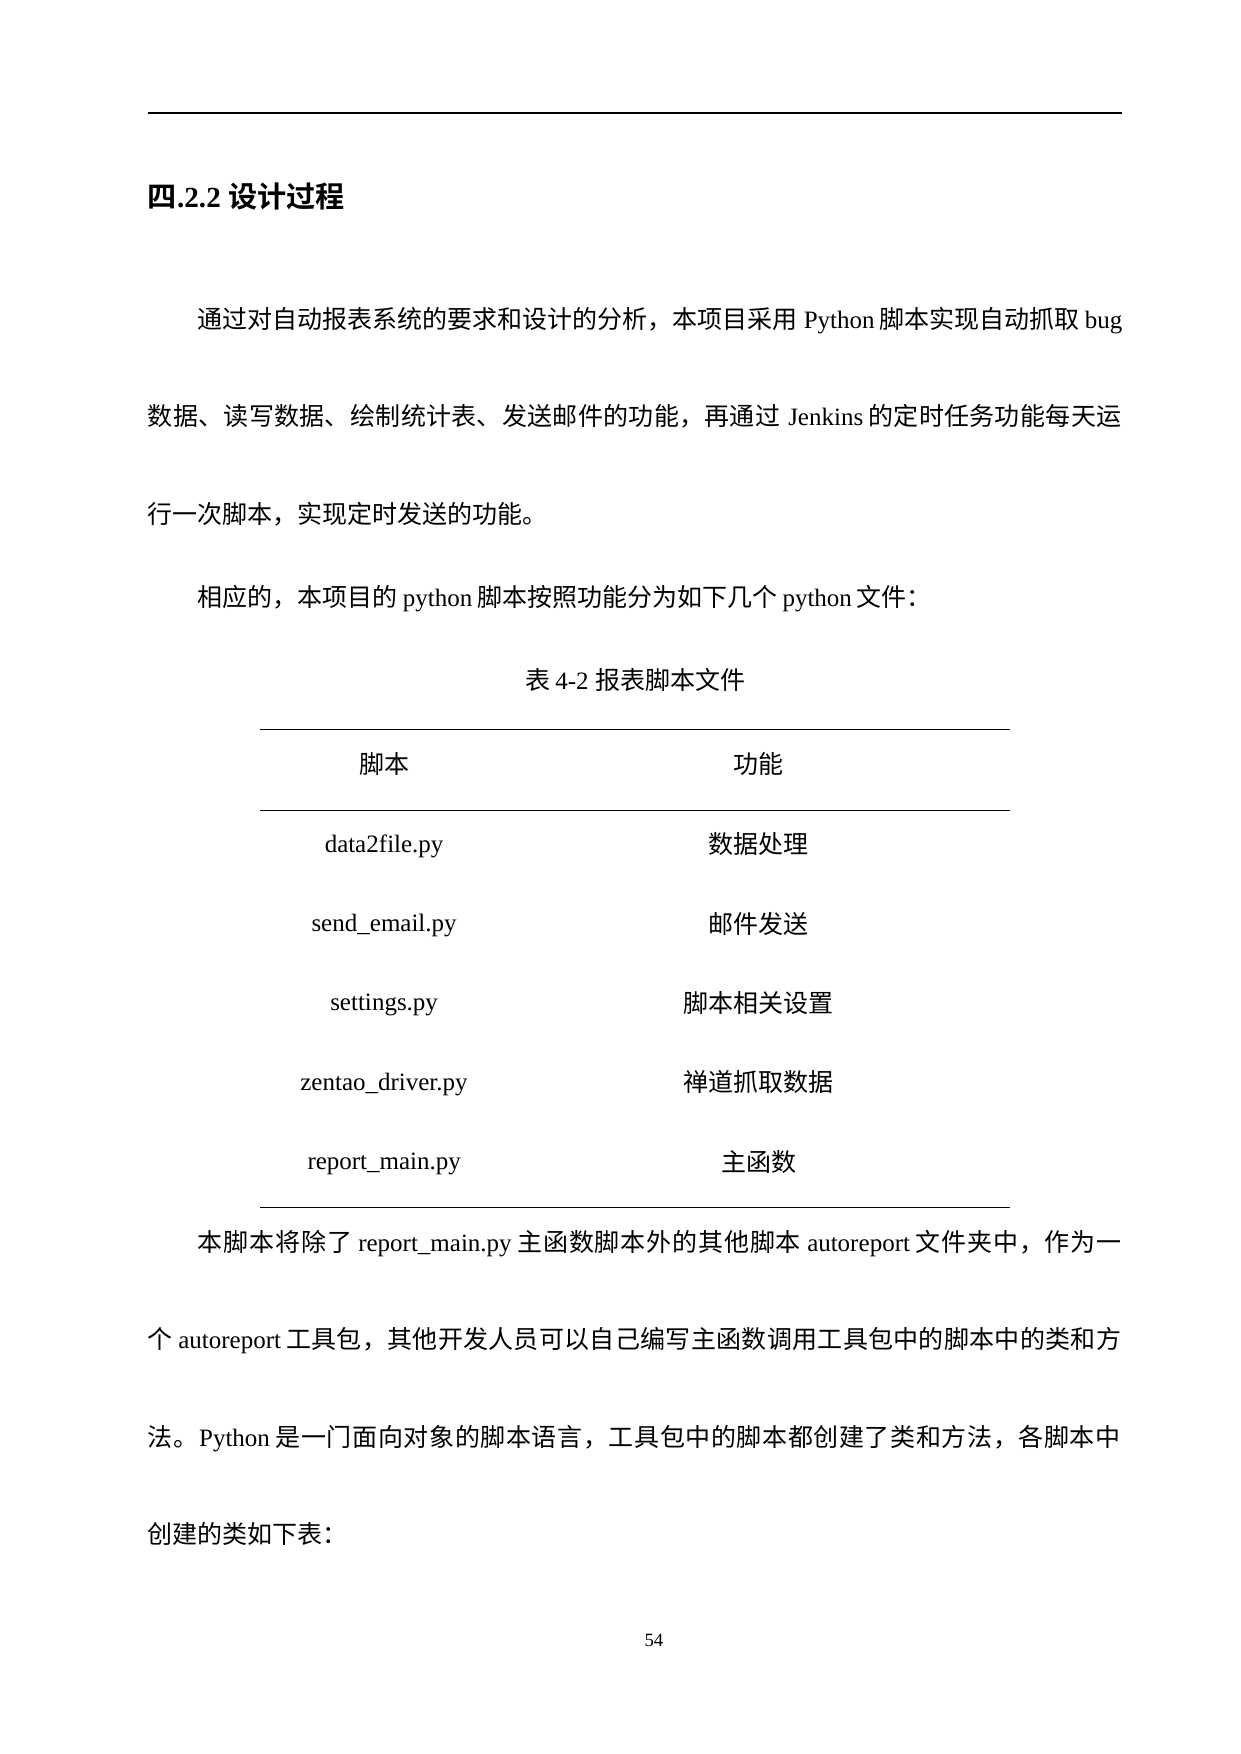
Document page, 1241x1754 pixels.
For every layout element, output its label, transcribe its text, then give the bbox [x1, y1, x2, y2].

table_cell report_main.py [260, 1128, 508, 1207]
table_cell 主函数 [508, 1128, 1010, 1207]
text 相应的，本项目的python脚本按照功能分为如下几个python文件： [148, 563, 1122, 628]
text 表4-2 报表脚本文件 [148, 646, 1122, 711]
table_cell 禅道抓取数据 [508, 1049, 1010, 1128]
table_cell 数据处理 [508, 811, 1010, 890]
table_header 脚本 [260, 730, 508, 809]
subtitle 设计过程 [148, 162, 1122, 227]
text 本脚本将除了report_main.py主函数脚本外的其他脚本autoreport文件夹中，作为一个autoreport工具包，其他开发人员可以自己编写主函数调用工具包中的脚本中的类和方法。Python是一门面向对象的脚本语言，工具包中的脚本都创建了类和方法，各脚本中创建的类如下表： [148, 1208, 1122, 1566]
table_cell 脚本相关设置 [508, 969, 1010, 1048]
table_cell data2file.py [260, 811, 508, 890]
table_cell 邮件发送 [508, 890, 1010, 969]
table_cell settings.py [260, 969, 508, 1048]
table_cell zentao_driver.py [260, 1049, 508, 1128]
table_header 功能 [508, 730, 1010, 809]
table_cell send_email.py [260, 890, 508, 969]
text 通过对自动报表系统的要求和设计的分析，本项目采用Python脚本实现自动抓取bug数据、读写数据、绘制统计表、发送邮件的功能，再通过Jenkins的定时任务功能每天运行一次脚本，实现定时发送的功能。 [148, 285, 1122, 545]
